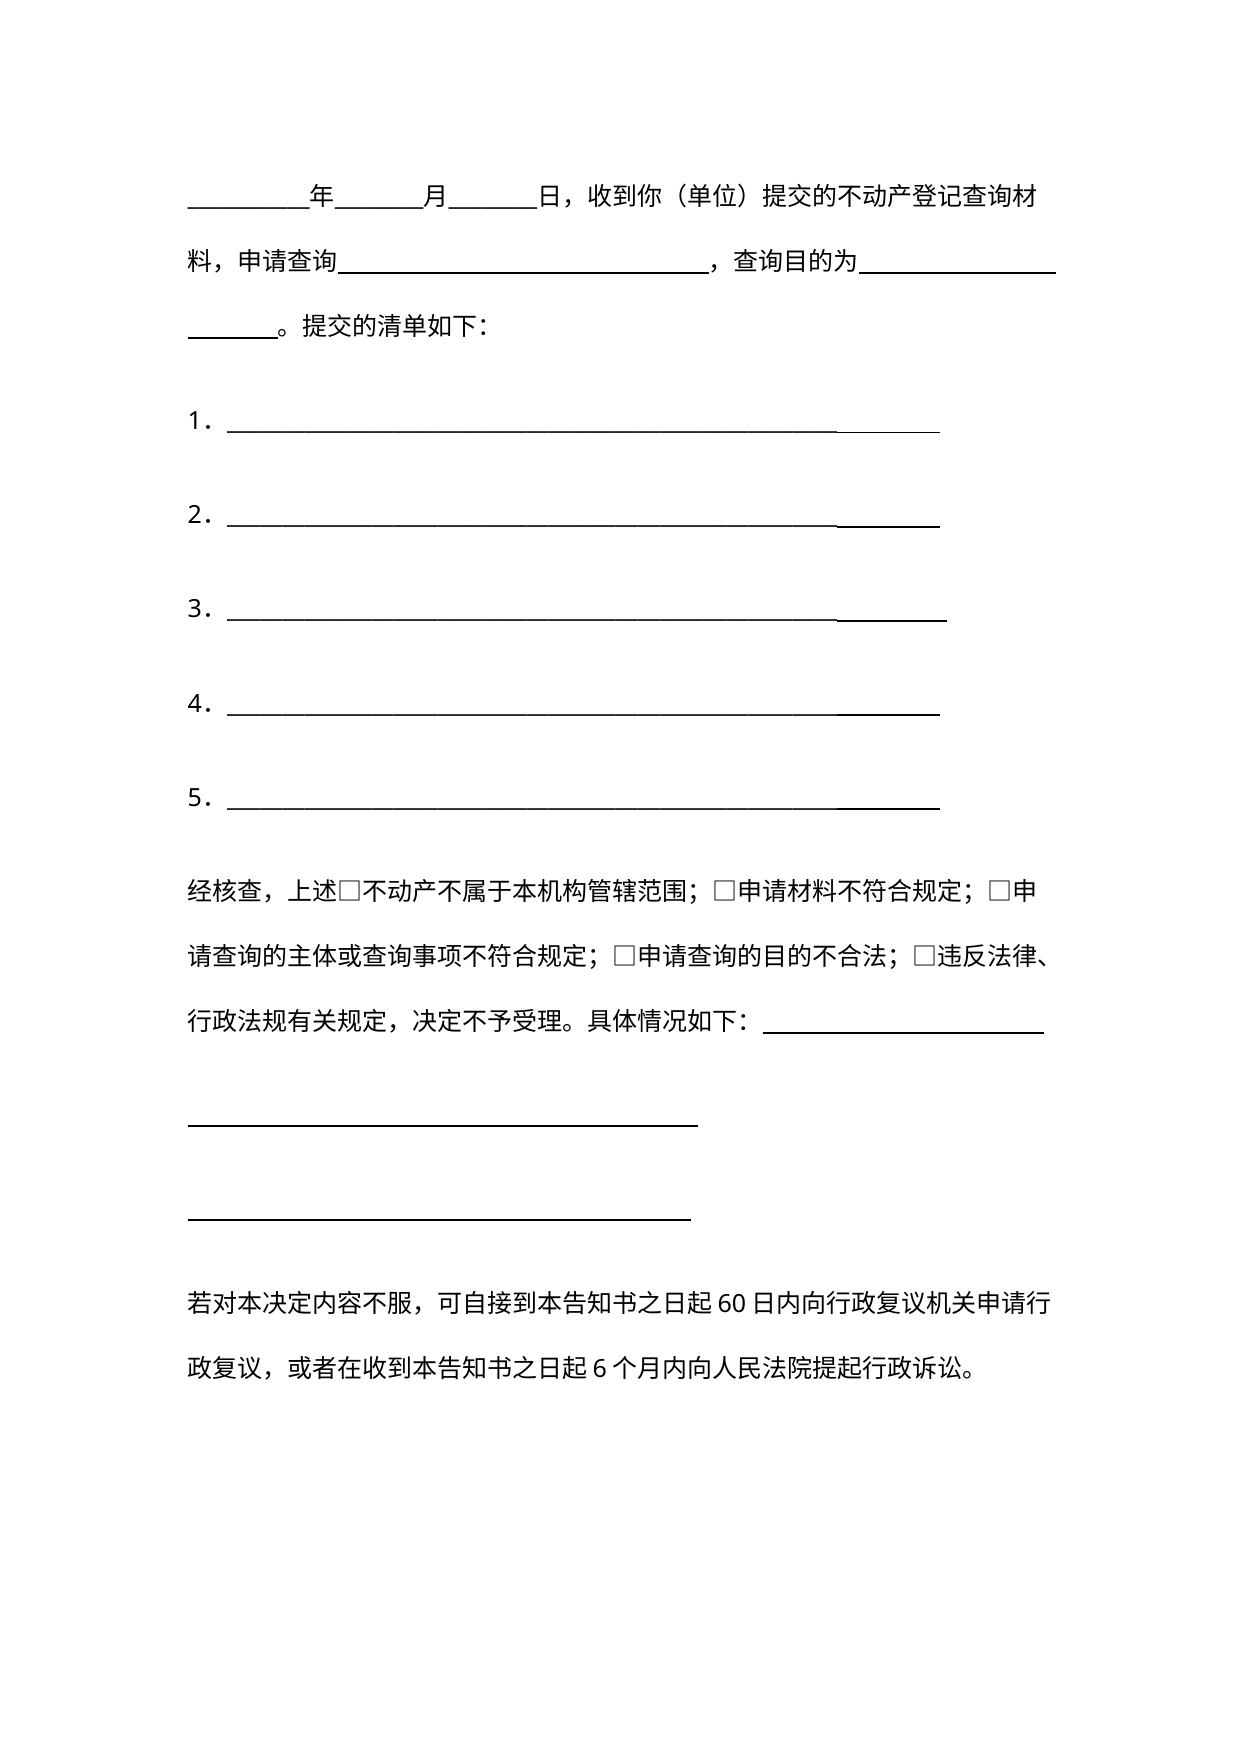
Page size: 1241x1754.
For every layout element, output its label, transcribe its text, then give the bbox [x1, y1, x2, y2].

text 1．_______________________________________________________ [187, 386, 1053, 451]
text 4．_______________________________________________________ [187, 669, 1053, 734]
text 2．_______________________________________________________ [187, 480, 1053, 545]
text 3．_______________________________________________________ [187, 574, 1053, 639]
text 经核查，上述□不动产不属于本机构管辖范围；□申请材料不符合规定；□申请查询的主体或查询事项不符合规定；□申请查询的目的不合法；□违反法律、行政法规有关规定，决定不予受理。具体情况如下： [187, 857, 1053, 1052]
text ___________年________月________日，收到你（单位）提交的不动产登记查询材料，申请查询 ，查询目的为 。提交的清单如下： [187, 162, 1053, 357]
text 若对本决定内容不服，可自接到本告知书之日起60日内向行政复议机关申请行政复议，或者在收到本告知书之日起6个月内向人民法院提起行政诉讼。 [187, 1269, 1053, 1399]
text 5．_______________________________________________________ [187, 763, 1053, 828]
